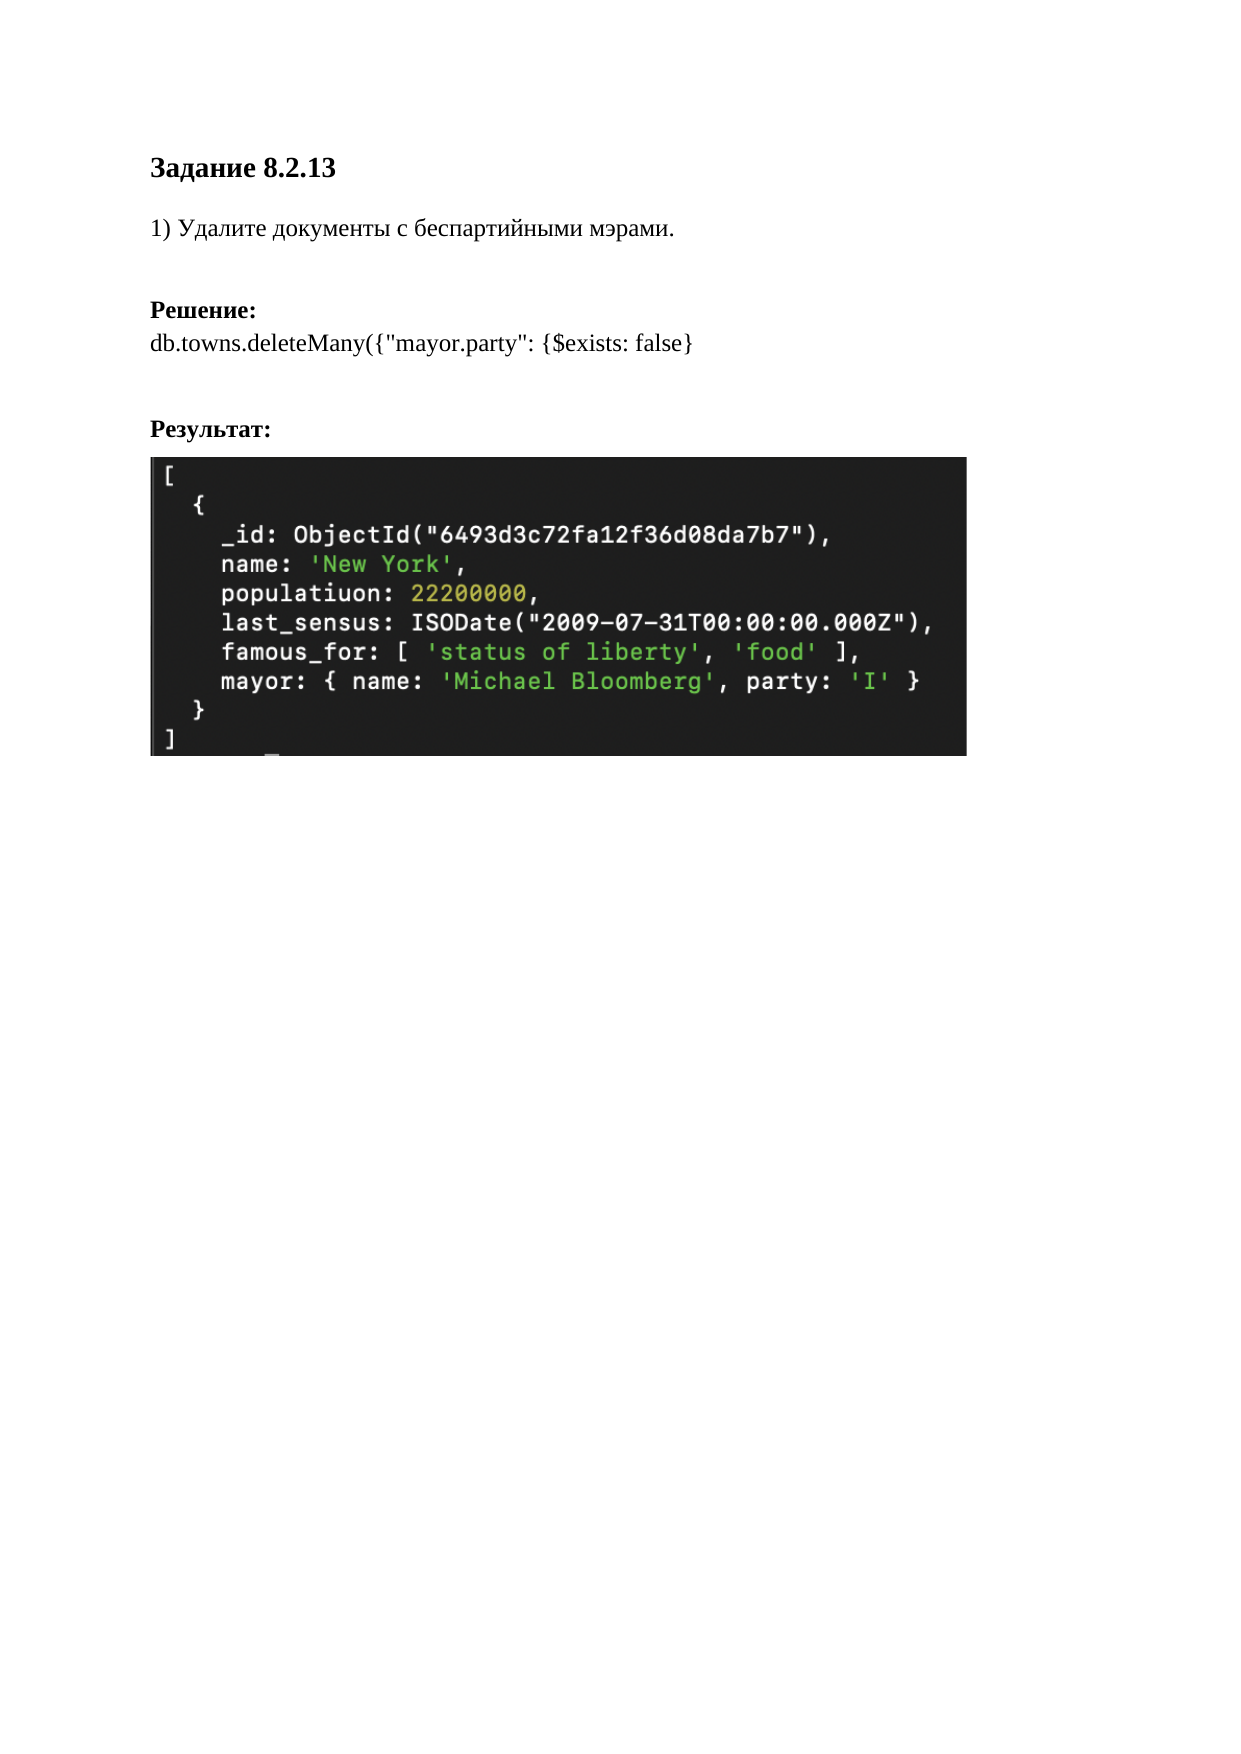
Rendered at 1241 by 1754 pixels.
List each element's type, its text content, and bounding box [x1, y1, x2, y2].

text 1) Удалите документы с беспартийными мэрами. [150, 213, 1090, 242]
text db.towns.deleteMany({"mayor.party": {$exists: false} [150, 328, 1090, 357]
text Результат: [150, 414, 1090, 443]
text Решение: [150, 295, 1090, 324]
text Задание 8.2.13 [150, 150, 1090, 183]
picture [150, 457, 967, 756]
